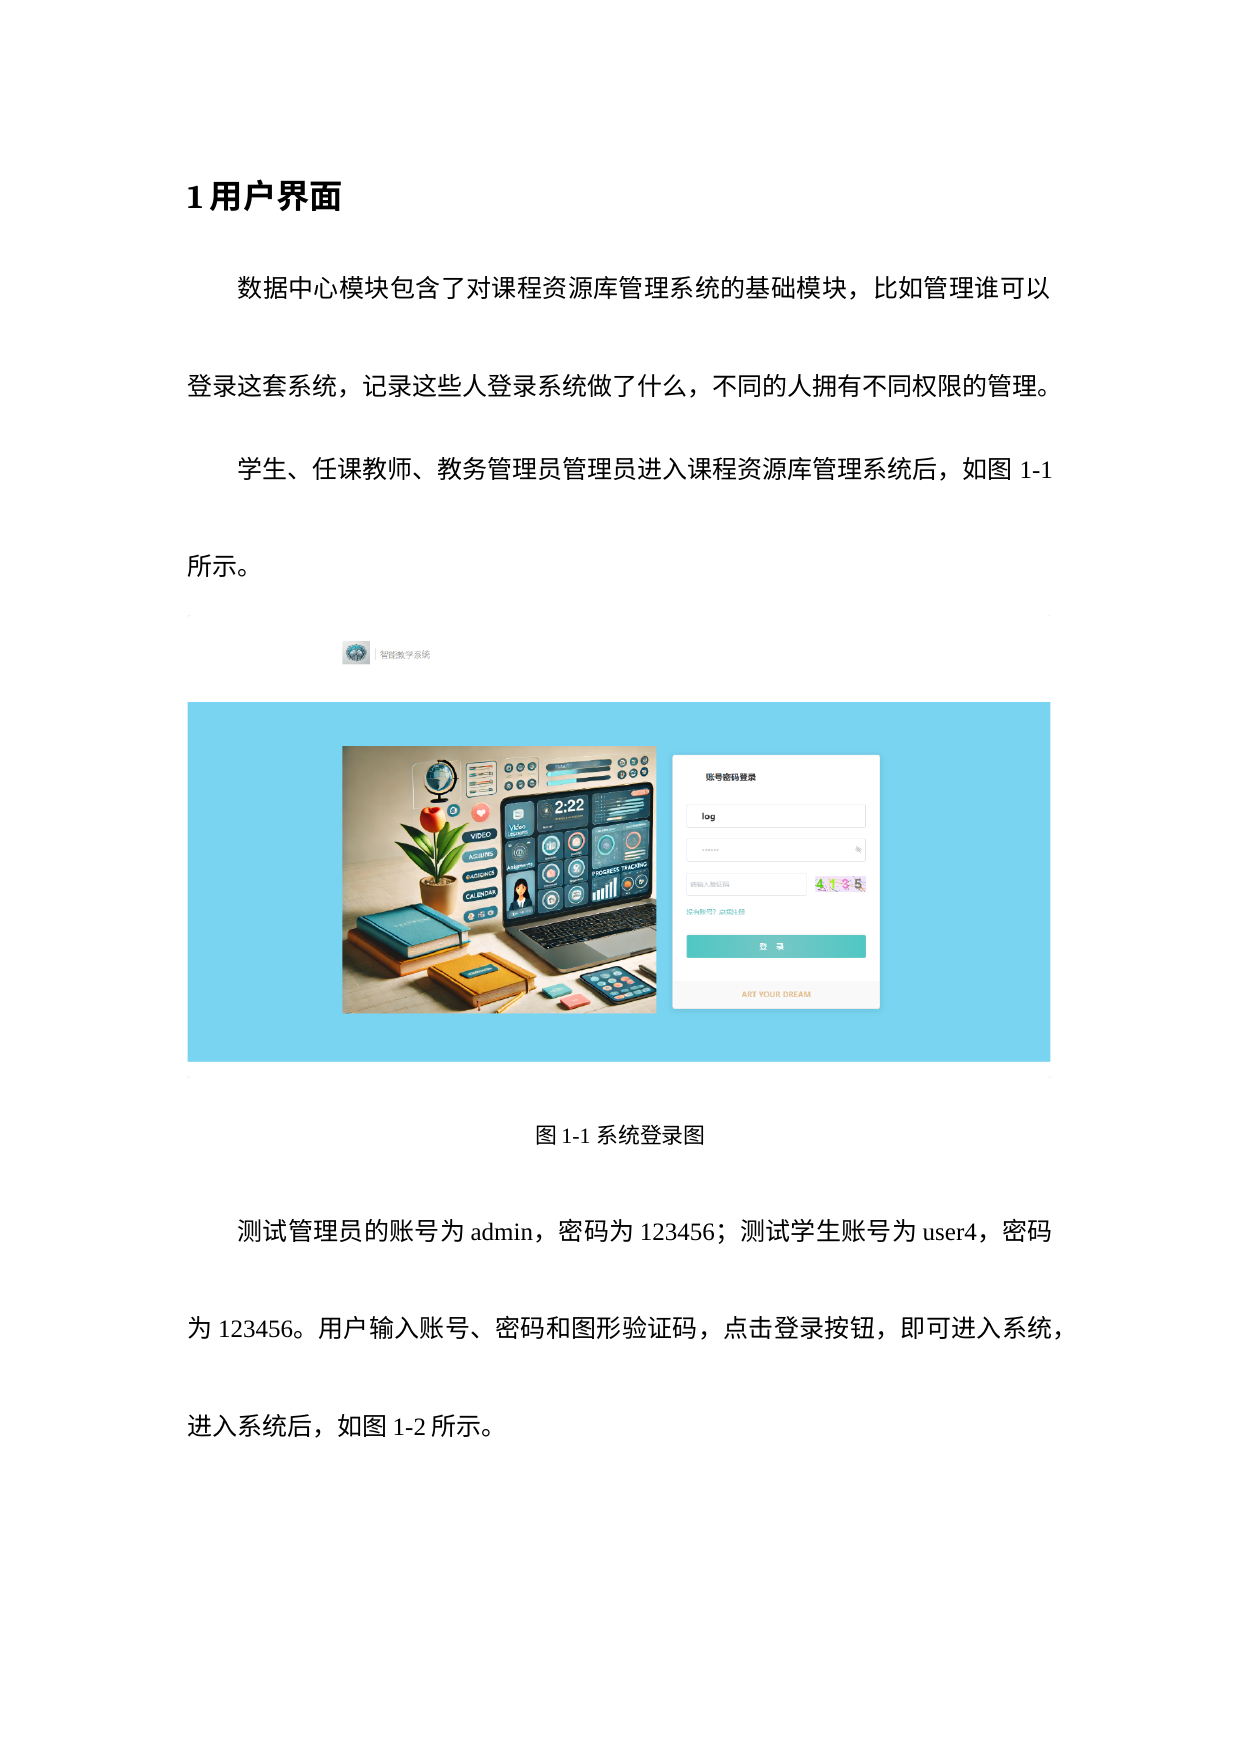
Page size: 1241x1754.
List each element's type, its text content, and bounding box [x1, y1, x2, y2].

subtitle 1用户界面 [187, 162, 1053, 227]
text 数据中心模块包含了对课程资源库管理系统的基础模块，比如管理谁可以登录这套系统，记录这些人登录系统做了什么，不同的人拥有不同权限的管理。 [187, 254, 1053, 417]
text 测试管理员的账号为admin，密码为123456；测试学生账号为user4，密码为123456。用户输入账号、密码和图形验证码，点击登录按钮，即可进入系统，进入系统后，如图1-2所示。 [187, 1197, 1053, 1457]
picture [187, 615, 1051, 1078]
text 图1-1 系统登录图 [187, 1117, 1053, 1150]
text 学生、任课教师、教务管理员管理员进入课程资源库管理系统后，如图1-1所示。 [187, 435, 1053, 597]
